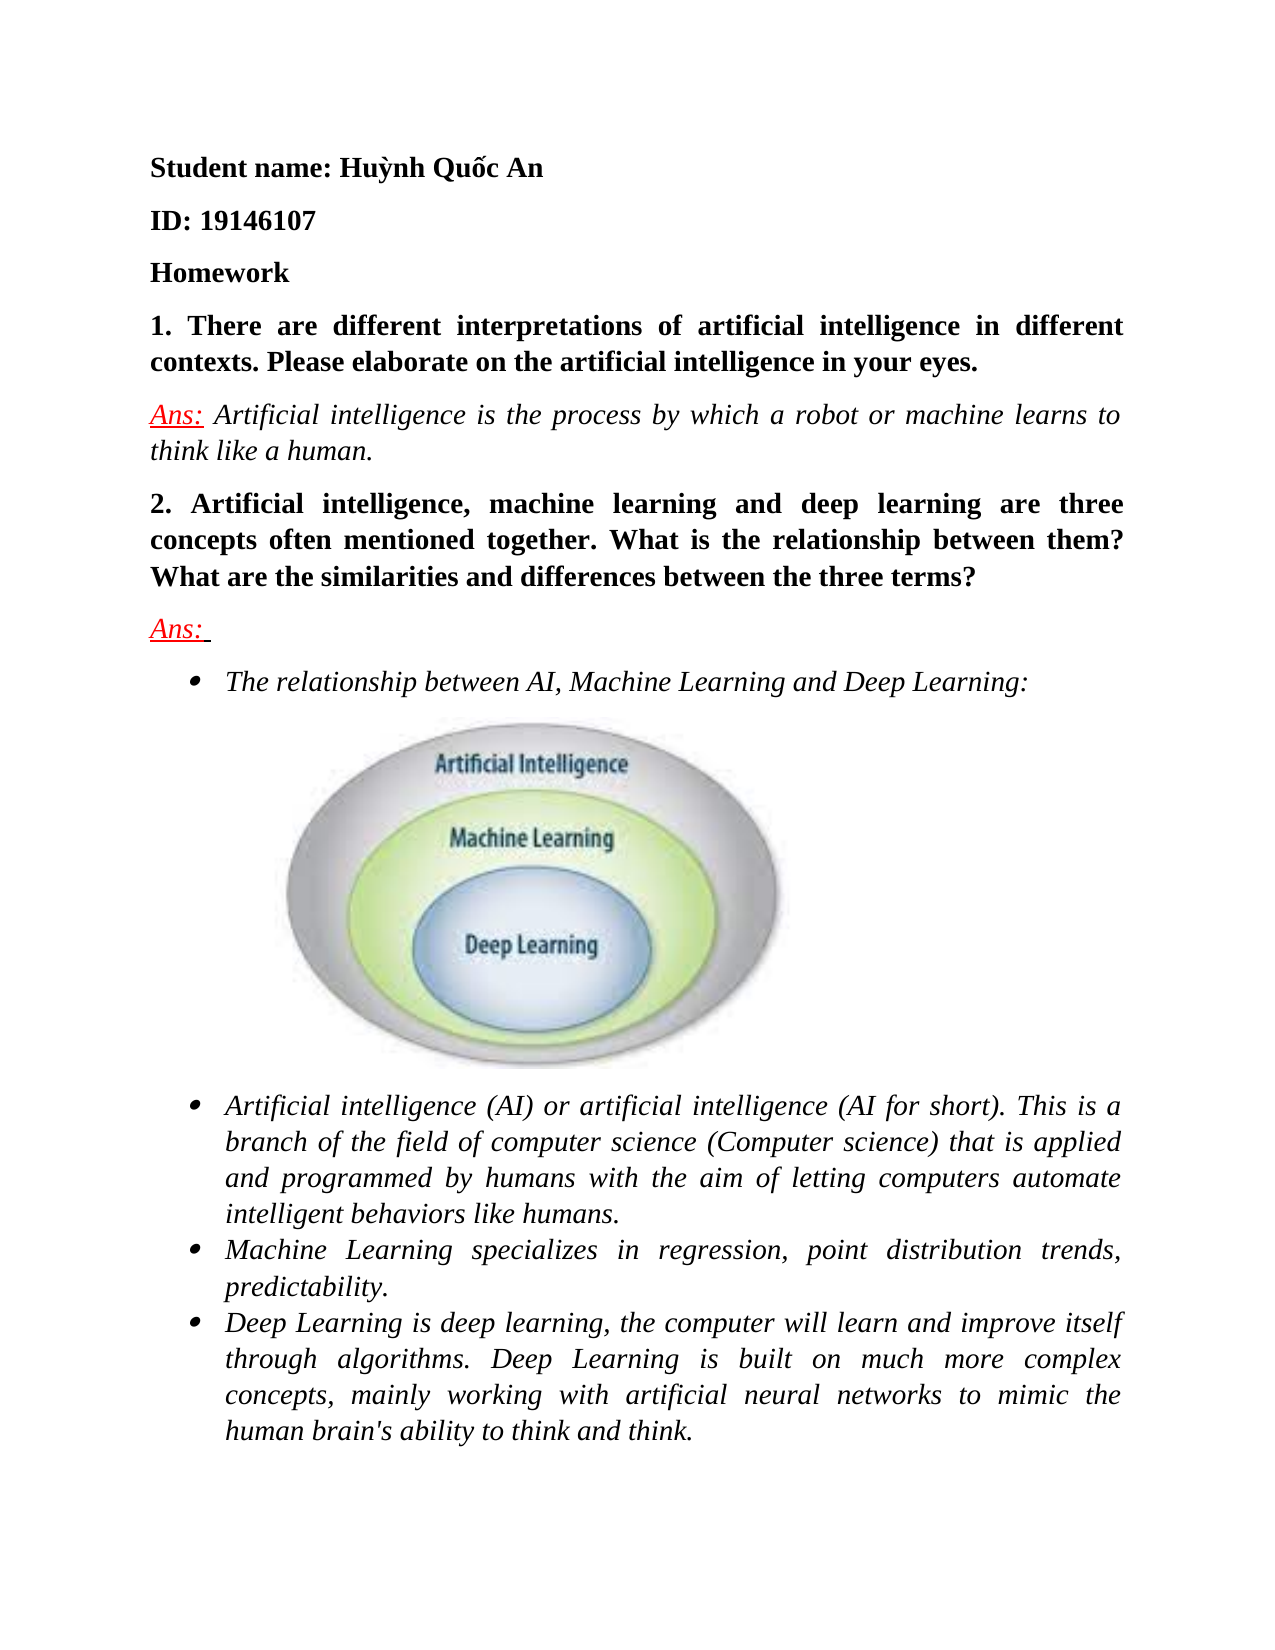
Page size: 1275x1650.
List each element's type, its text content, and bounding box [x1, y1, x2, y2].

text 1. There are different interpretations of artificial intelligence in different contexts. Please elaborate on the artificial intelligence in your eyes. [150, 308, 1125, 378]
list Deep Learning is deep learning, the computer will learn and improve itself through algorithms. Deep Learning is built on much more complex concepts, mainly working with artificial neural networks to mimic the human brain's ability to think and think. [187, 1305, 1125, 1447]
text Ans: Artificial intelligence is the process by which a robot or machine learns to think like a human. [150, 397, 1125, 467]
text ID: 19146107 [150, 203, 1125, 236]
text Student name: Huỳnh Quốc An [150, 150, 1125, 183]
list Machine Learning specializes in regression, point distribution trends, predictability. [187, 1232, 1125, 1302]
text Homework [150, 256, 1125, 289]
text Ans: [150, 611, 1125, 645]
list The relationship between AI, Machine Learning and Deep Learning: [187, 664, 1125, 698]
list Artificial intelligence (AI) or artificial intelligence (AI for short). This is a branch of the field of computer science (Computer science) that is applied and programmed by humans with the aim of letting computers automate intelligent behaviors like humans. [187, 1088, 1125, 1230]
picture [187, 717, 892, 1069]
text 2. Artificial intelligence, machine learning and deep learning are three concepts often mentioned together. What is the relationship between them? What are the similarities and differences between the three terms? [150, 486, 1125, 592]
